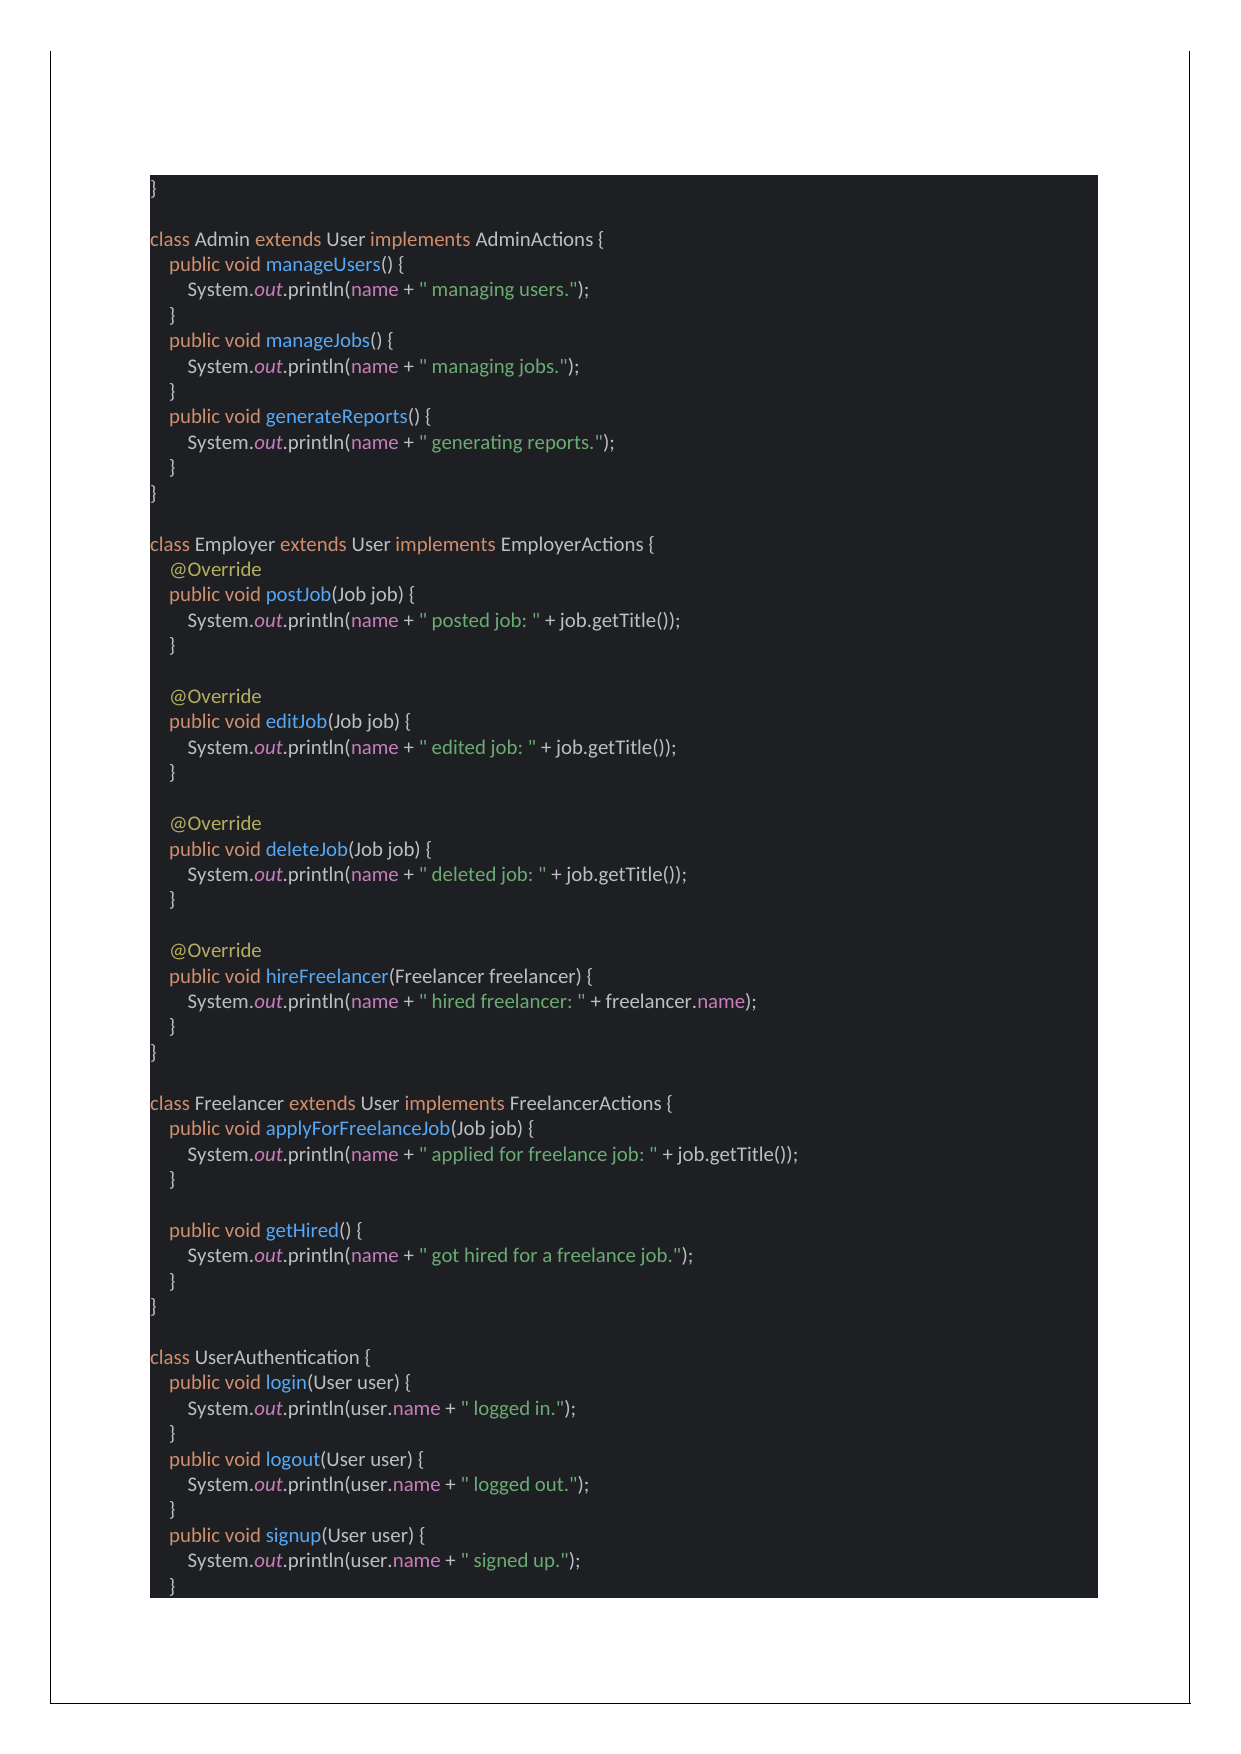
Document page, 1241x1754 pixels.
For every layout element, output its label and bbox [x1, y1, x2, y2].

text [150, 175, 1098, 1598]
